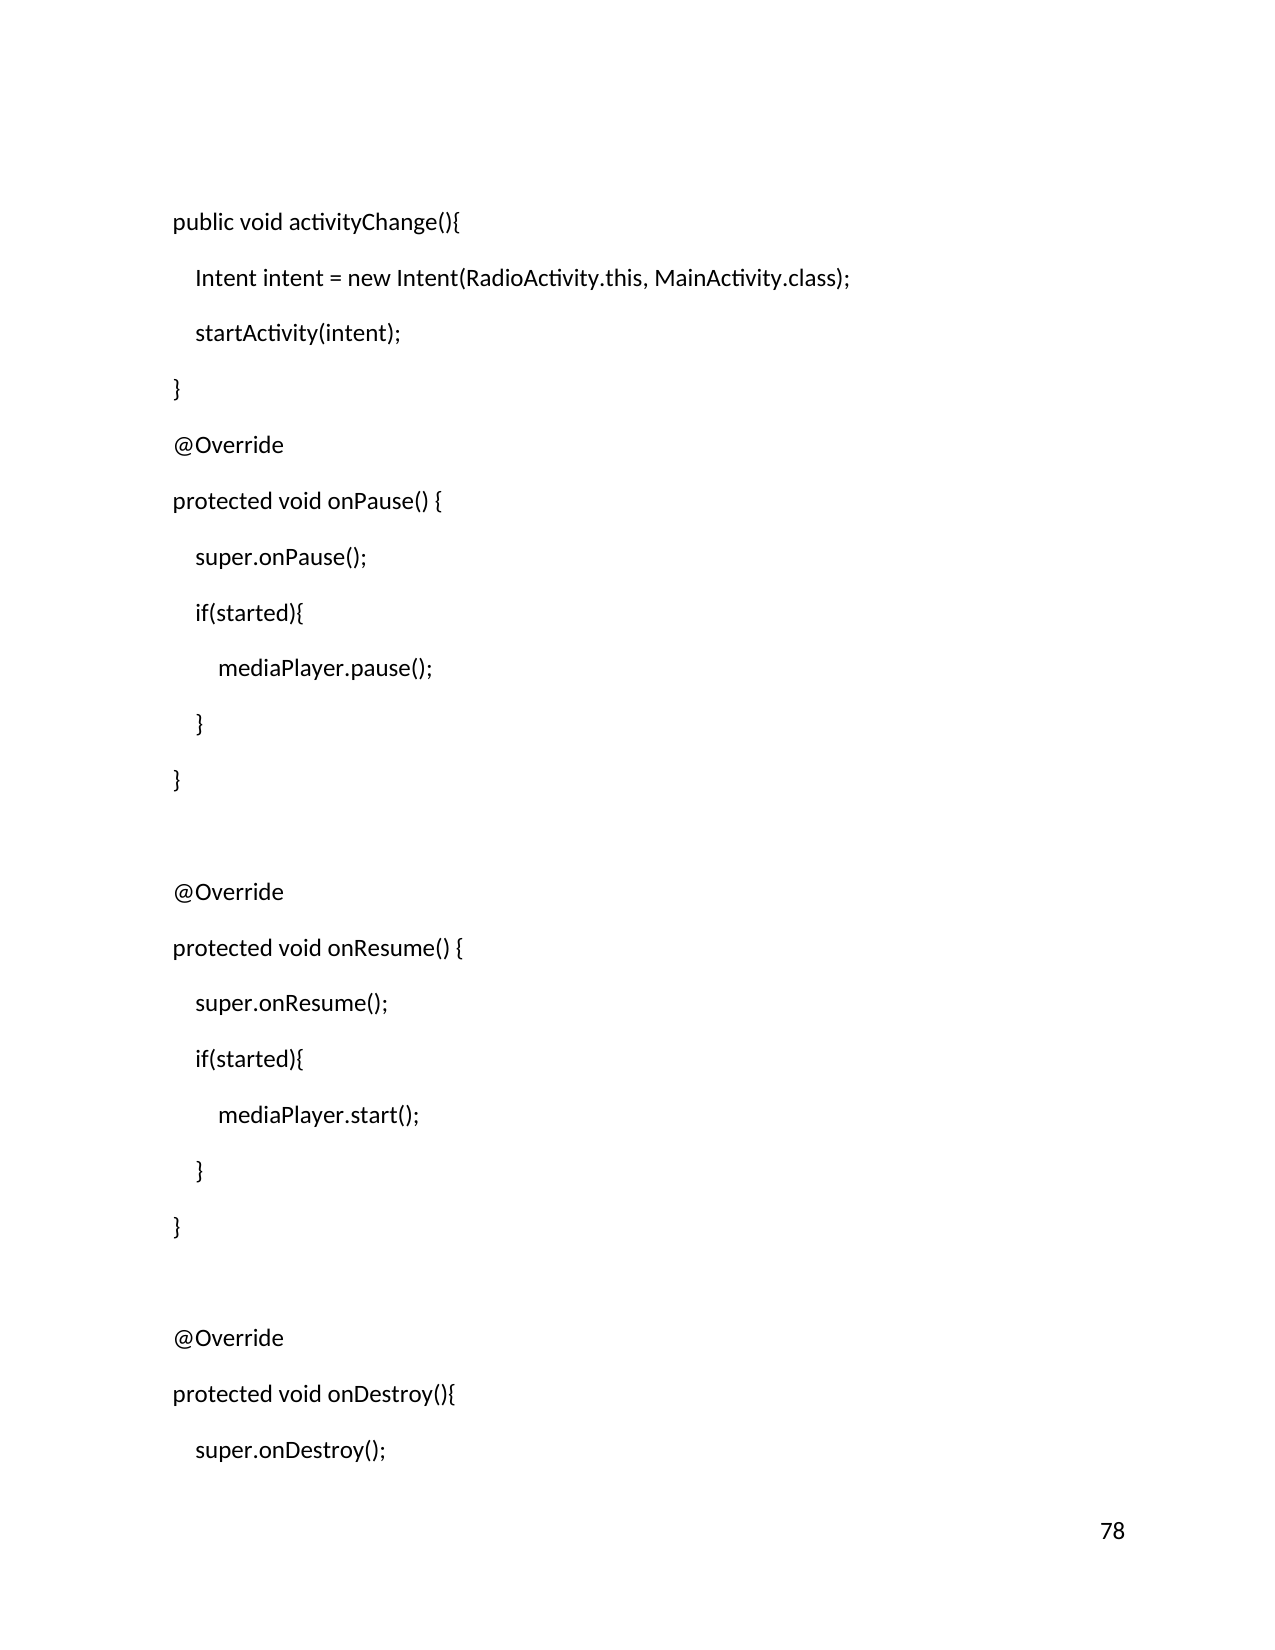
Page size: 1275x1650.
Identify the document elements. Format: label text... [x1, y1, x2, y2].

text startActivity(intent); [150, 317, 1125, 348]
text if(started){ [150, 597, 1125, 627]
text public void activityChange(){ [150, 206, 1125, 236]
text super.onPause(); [150, 541, 1125, 571]
text protected void onDestroy(){ [150, 1378, 1125, 1409]
text mediaPlayer.start(); [150, 1099, 1125, 1130]
text @Override [150, 876, 1125, 906]
text } [150, 1155, 1125, 1186]
text super.onResume(); [150, 987, 1125, 1018]
text mediaPlayer.pause(); [150, 652, 1125, 683]
text } [150, 373, 1125, 404]
text } [150, 708, 1125, 739]
text Intent intent = new Intent(RadioActivity.this, MainActivity.class); [150, 262, 1125, 292]
text } [150, 764, 1125, 795]
text @Override [150, 429, 1125, 460]
text protected void onResume() { [150, 932, 1125, 962]
text protected void onPause() { [150, 485, 1125, 516]
text } [150, 1211, 1125, 1241]
text @Override [150, 1322, 1125, 1353]
text super.onDestroy(); [150, 1434, 1125, 1465]
text if(started){ [150, 1043, 1125, 1074]
